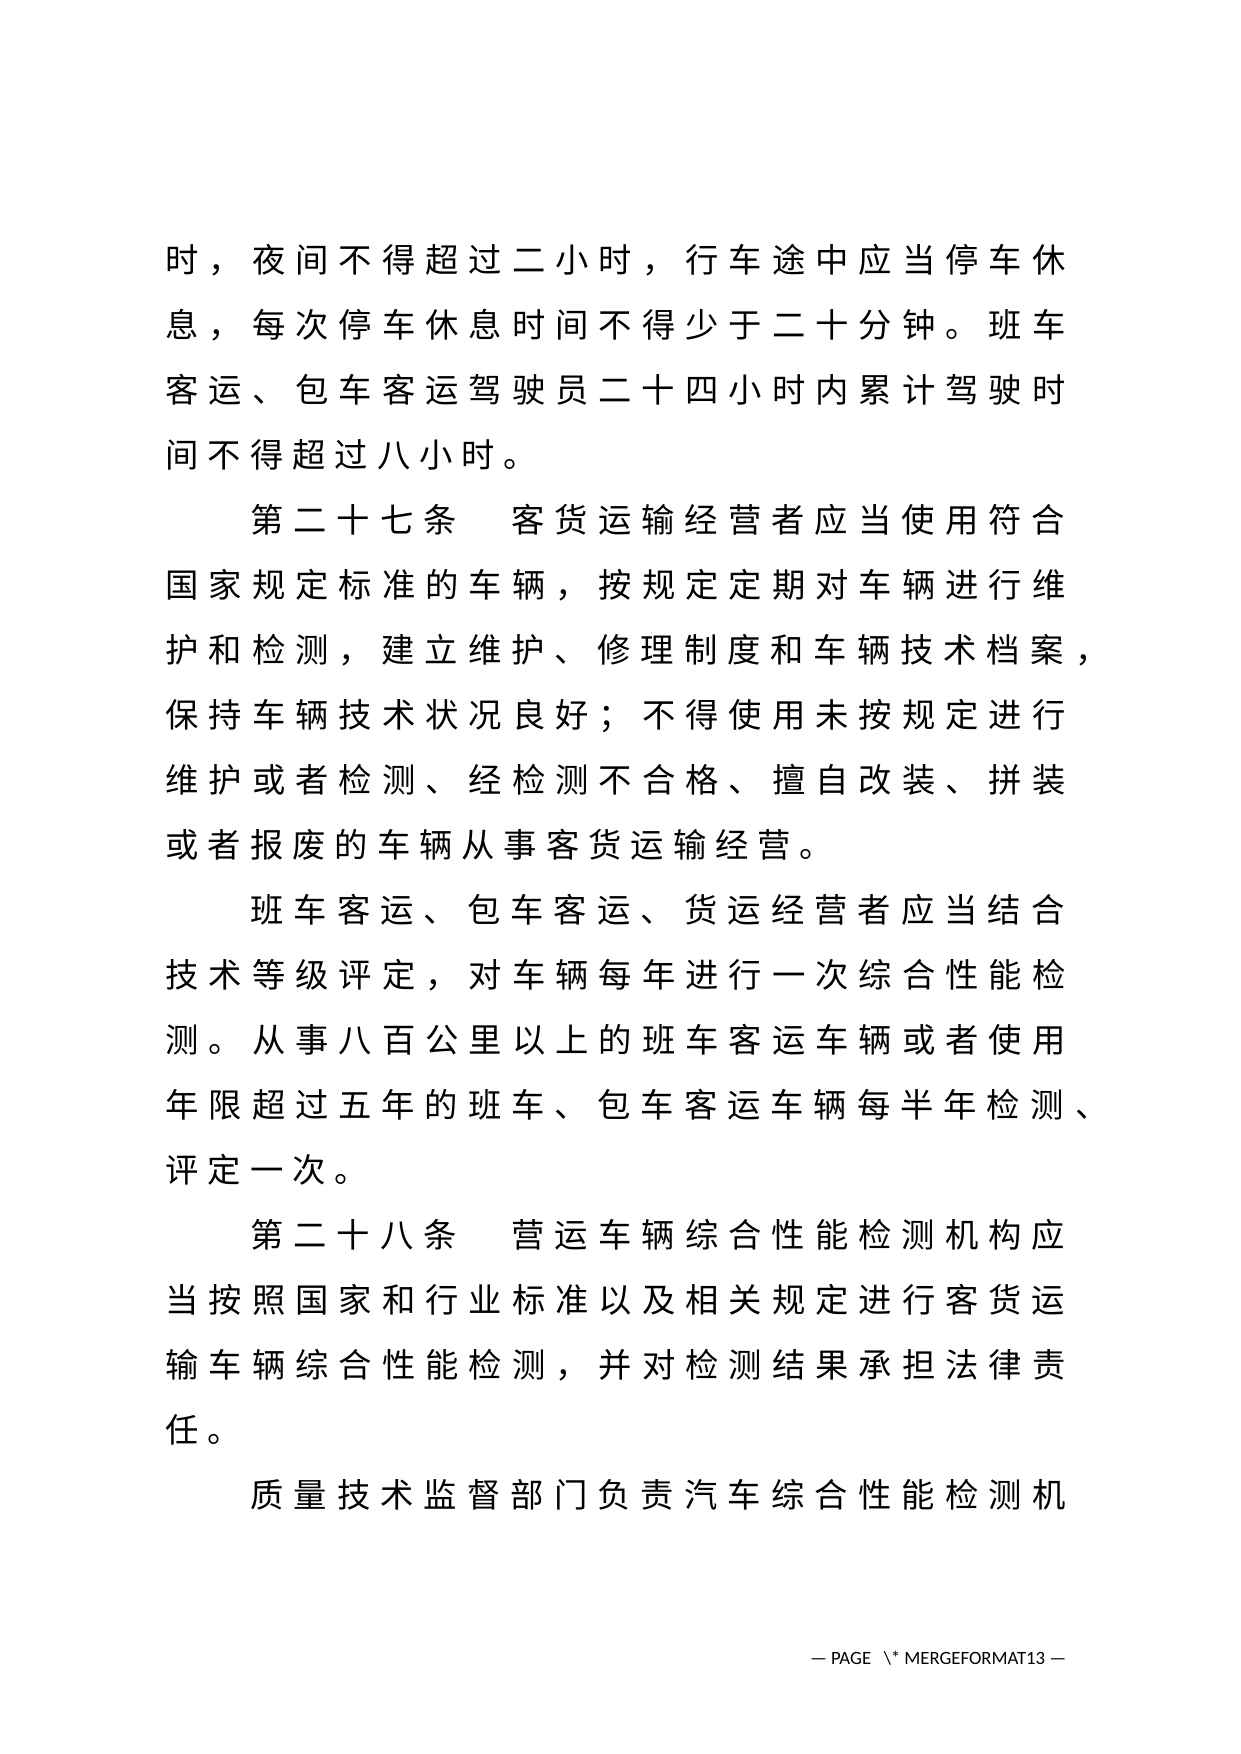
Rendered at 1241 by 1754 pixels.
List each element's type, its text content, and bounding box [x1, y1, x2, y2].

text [165, 1461, 1075, 1526]
text 班车客运、包车客运、货运经营者应当结合技术等级评定，对车辆每年进行一次综合性能检测。从事八百公里以上的班车客运车辆或者使用年限超过五年的班车、包车客运车辆每半年检测、评定一次。 [165, 876, 1075, 1201]
text 第二十七条 客货运输经营者应当使用符合国家规定标准的车辆，按规定定期对车辆进行维护和检测，建立维护、修理制度和车辆技术档案，保持车辆技术状况良好；不得使用未按规定进行维护或者检测、经检测不合格、擅自改装、拼装或者报废的车辆从事客货运输经营。 [165, 486, 1075, 876]
text 第二十八条 营运车辆综合性能检测机构应当按照国家和行业标准以及相关规定进行客货运输车辆综合性能检测，并对检测结果承担法律责任。 [165, 1201, 1075, 1461]
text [165, 226, 1075, 486]
